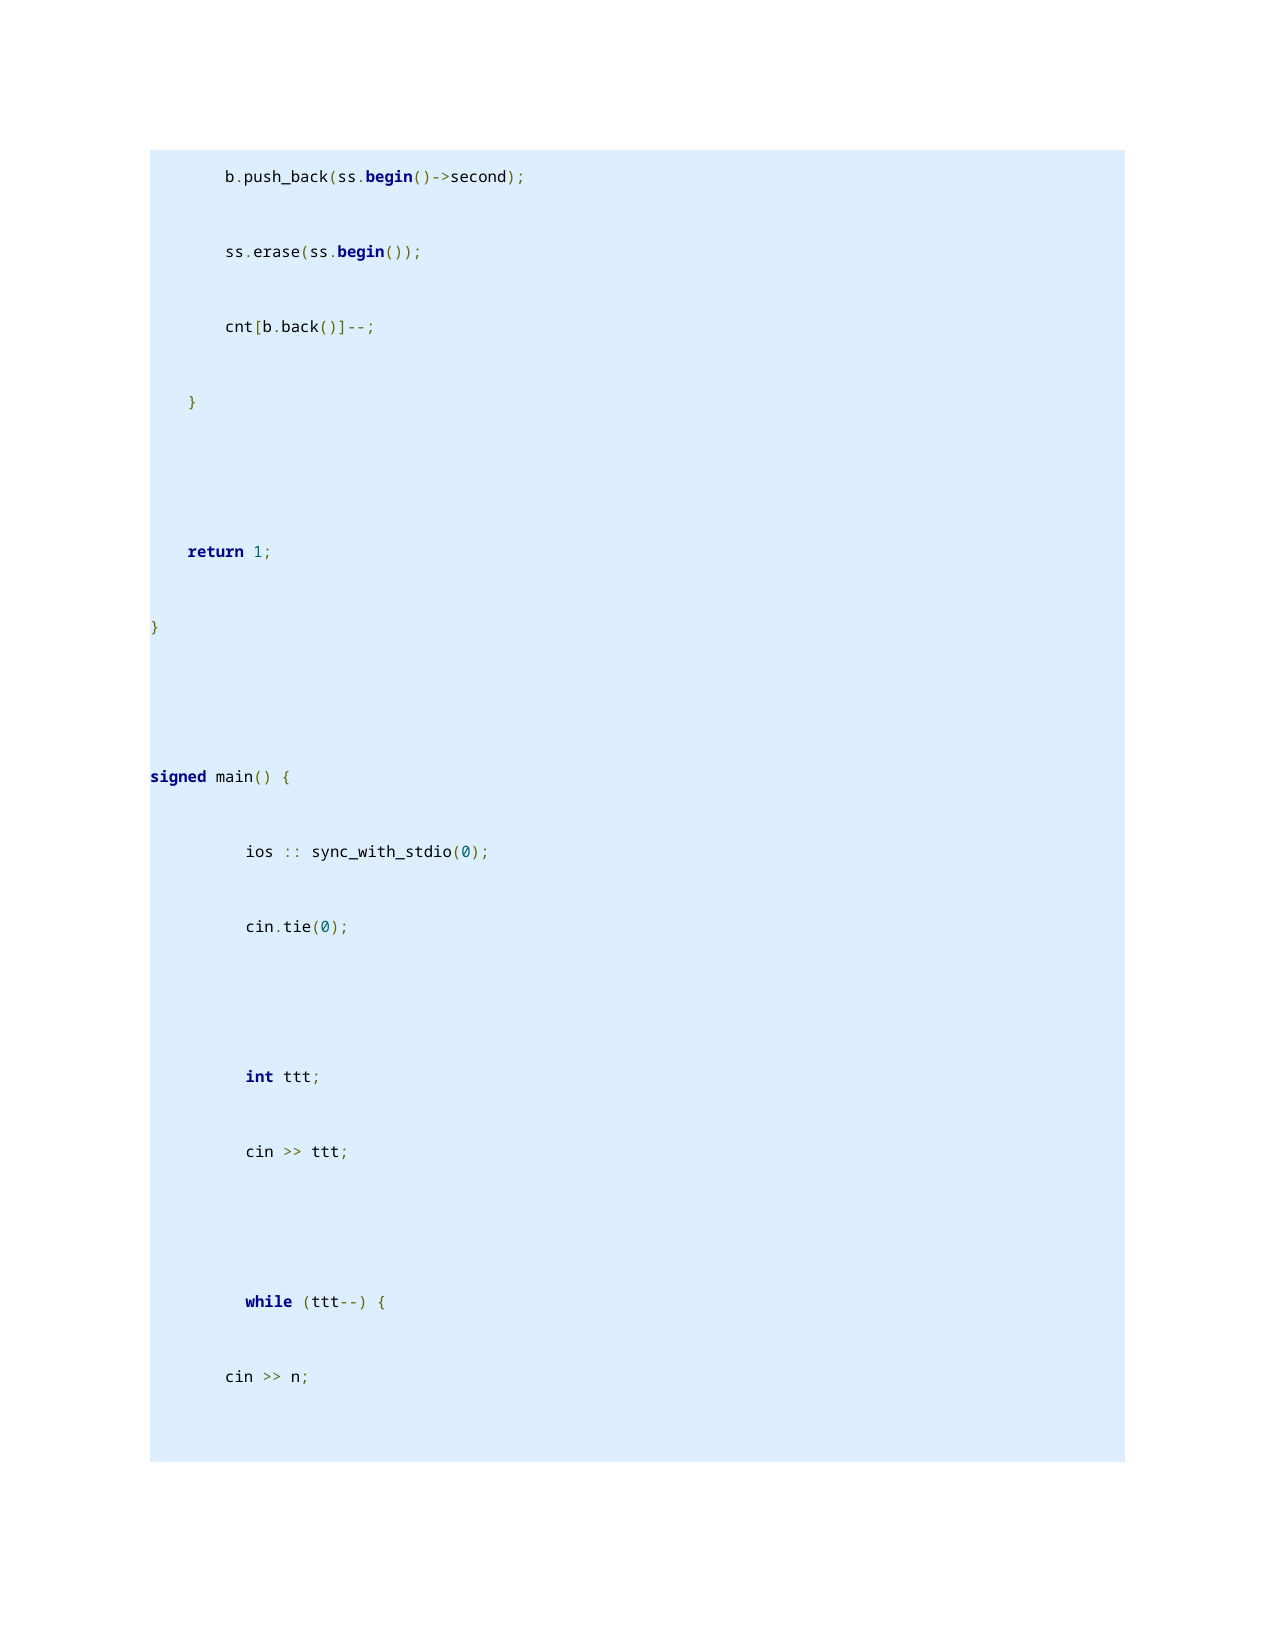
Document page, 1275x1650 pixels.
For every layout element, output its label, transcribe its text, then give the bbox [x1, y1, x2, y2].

text } [150, 600, 1125, 637]
text int ttt; [150, 1050, 1125, 1087]
text b.push_back(ss.begin()->second); [150, 150, 1125, 187]
text while (ttt--) { [150, 1275, 1125, 1312]
text signed main() { [150, 750, 1125, 787]
text cin.tie(0); [150, 900, 1125, 937]
text ios :: sync_with_stdio(0); [150, 825, 1125, 862]
text } [150, 375, 1125, 412]
text cnt[b.back()]--; [150, 300, 1125, 337]
text cin >> ttt; [150, 1125, 1125, 1162]
text ss.erase(ss.begin()); [150, 225, 1125, 262]
text return 1; [150, 525, 1125, 562]
text cin >> n; [150, 1350, 1125, 1387]
